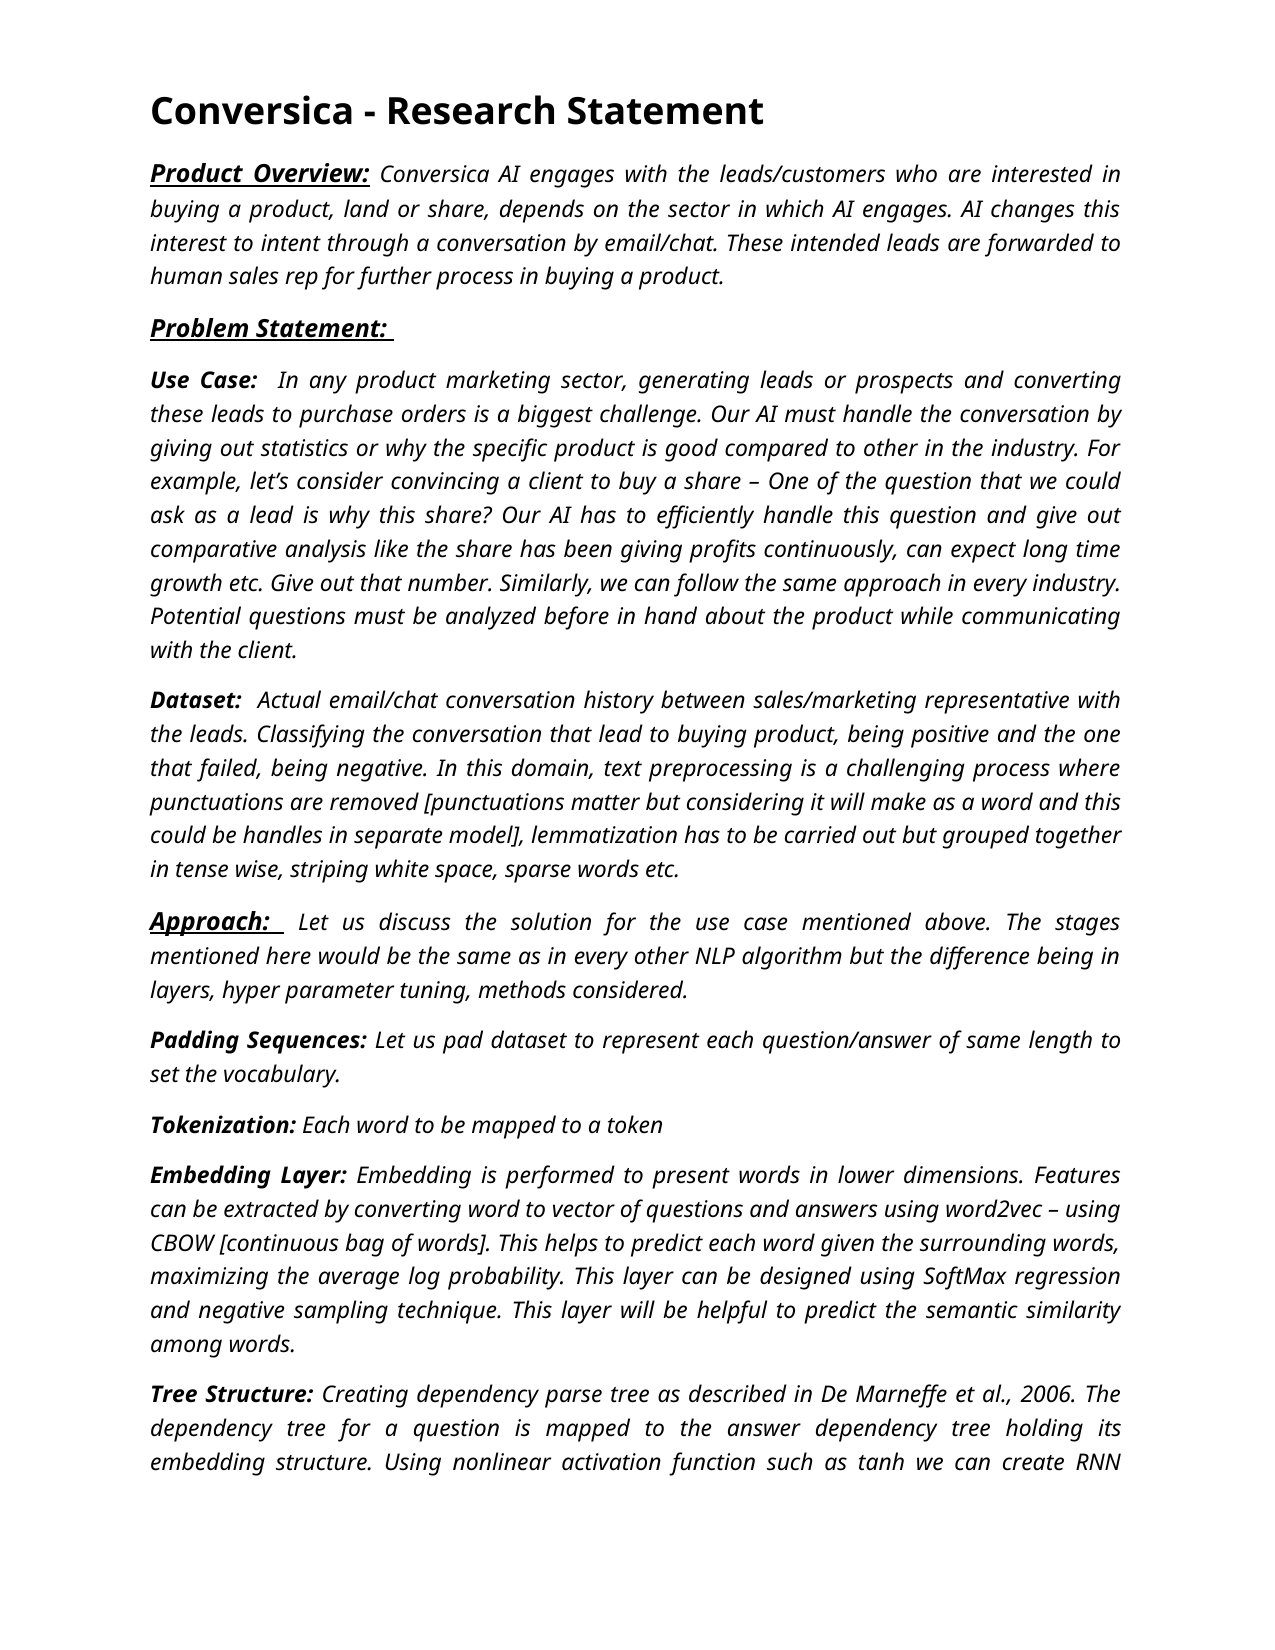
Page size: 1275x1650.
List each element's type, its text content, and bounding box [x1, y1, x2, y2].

text Use Case: In any product marketing sector, generating leads or prospects and converting these leads to purchase orders is a biggest challenge. Our AI must handle the conversation by giving out statistics or why the specific product is good compared to other in the industry. For example, let’s consider convincing a client to buy a share – One of the question that we could ask as a lead is why this share? Our AI has to efficiently handle this question and give out comparative analysis like the share has been giving profits continuously, can expect long time growth etc. Give out that number. Similarly, we can follow the same approach in every industry. Potential questions must be analyzed before in hand about the product while communicating with the client. [150, 364, 1125, 665]
text Padding Sequences: Let us pad dataset to represent each question/answer of same length to set the vocabulary. [150, 1024, 1125, 1089]
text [150, 1378, 1125, 1477]
text Approach: Let us discuss the solution for the use case mentioned above. The stages mentioned here would be the same as in every other NLP algorithm but the difference being in layers, hyper parameter tuning, methods considered. [150, 904, 1125, 1005]
text Conversica - Research Statement [150, 84, 1125, 135]
text Dataset: Actual email/chat conversation history between sales/marketing representative with the leads. Classifying the conversation that lead to buying product, being positive and the one that failed, being negative. In this domain, text preprocessing is a challenging process where punctuations are removed [punctuations matter but considering it will make as a word and this could be handles in separate model], lemmatization has to be carried out but grouped together in tense wise, striping white space, sparse words etc. [150, 684, 1125, 884]
text Embedding Layer: Embedding is performed to present words in lower dimensions. Features can be extracted by converting word to vector of questions and answers using word2vec – using CBOW [continuous bag of words]. This helps to predict each word given the surrounding words, maximizing the average log probability. This layer can be designed using SoftMax regression and negative sampling technique. This layer will be helpful to predict the semantic similarity among words. [150, 1159, 1125, 1359]
text Product Overview: Conversica AI engages with the leads/customers who are interested in buying a product, land or share, depends on the sector in which AI engages. AI changes this interest to intent through a conversation by email/chat. These intended leads are forwarded to human sales rep for further process in buying a product. [150, 156, 1125, 291]
text Problem Statement: [150, 311, 1125, 345]
text Tokenization: Each word to be mapped to a token [150, 1108, 1125, 1140]
